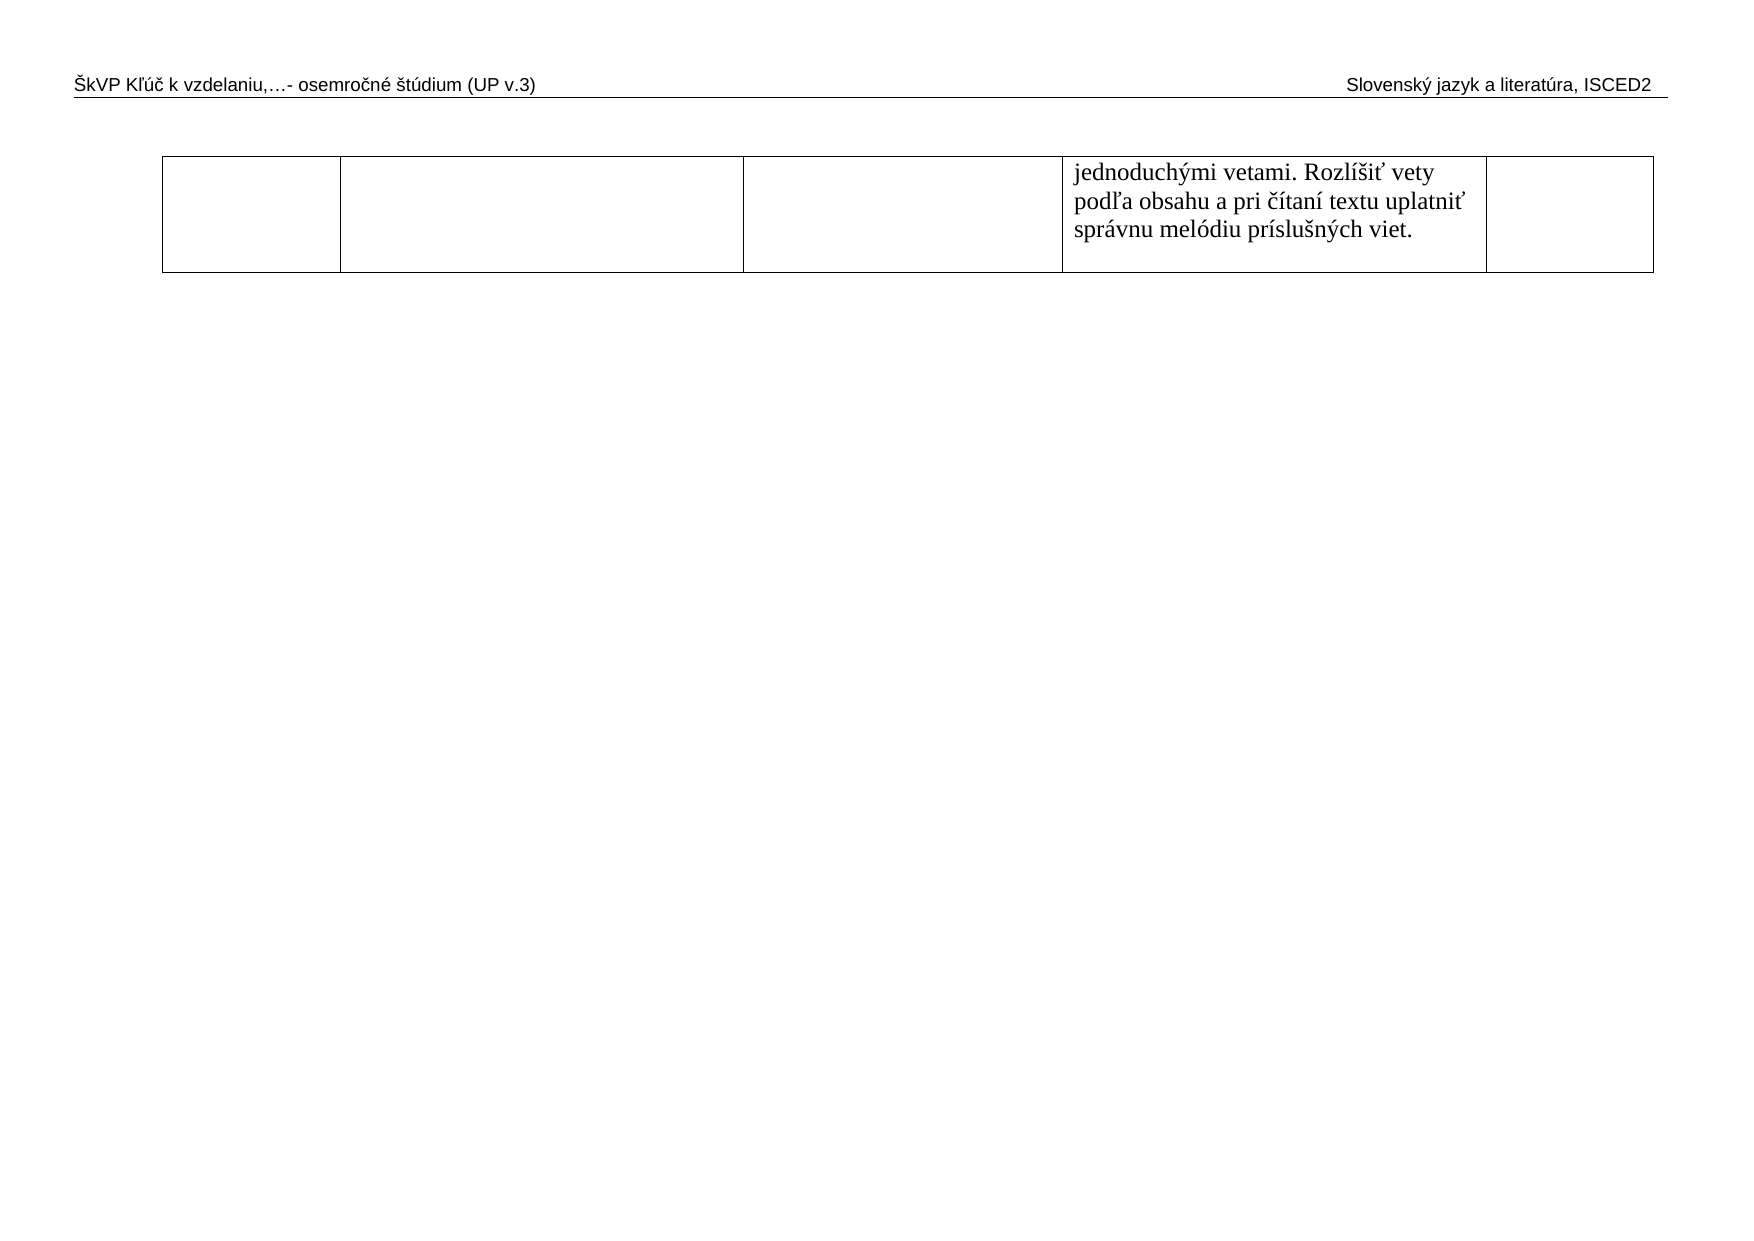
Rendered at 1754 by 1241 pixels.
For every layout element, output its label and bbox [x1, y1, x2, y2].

table_cell [341, 157, 743, 272]
table_cell [163, 157, 340, 272]
table_cell [1487, 157, 1653, 272]
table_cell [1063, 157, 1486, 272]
table_cell [744, 157, 1062, 272]
